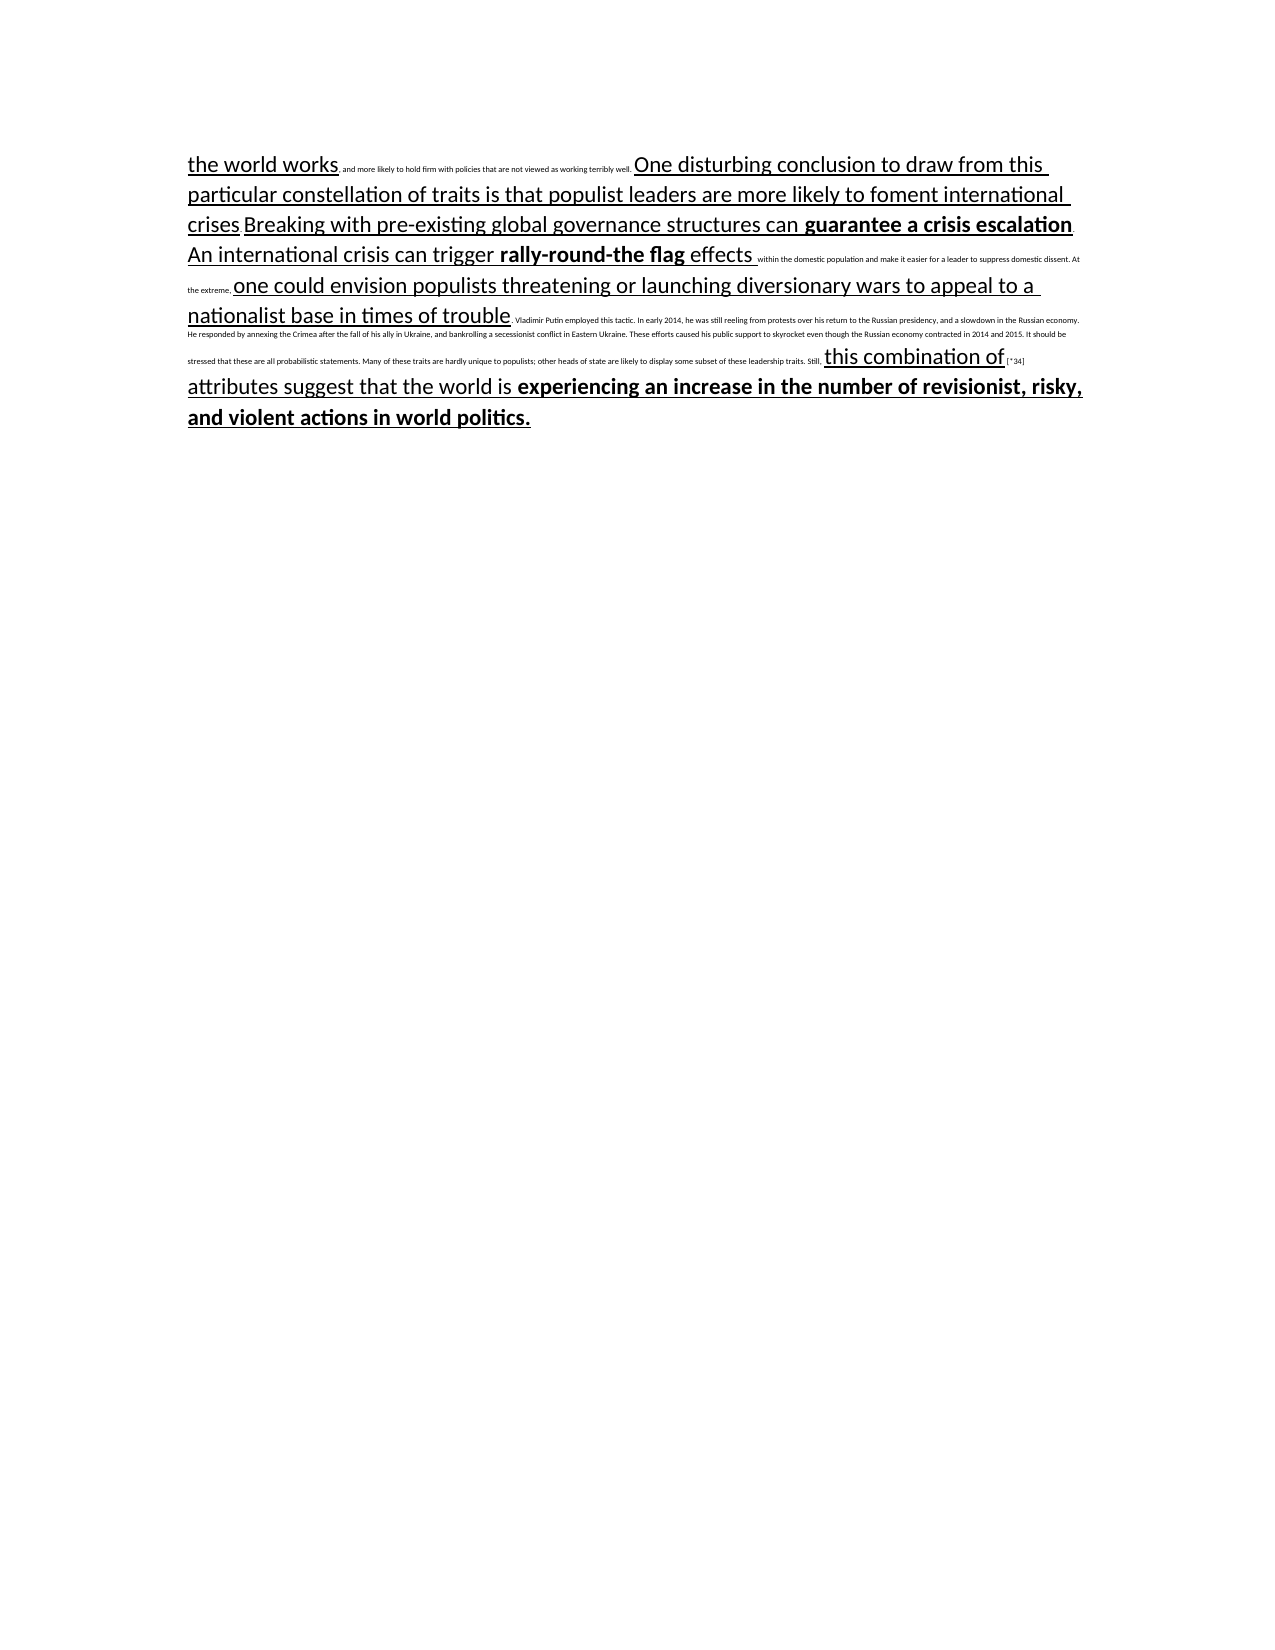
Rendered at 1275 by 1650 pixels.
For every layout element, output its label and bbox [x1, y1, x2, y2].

text [187, 150, 1087, 431]
